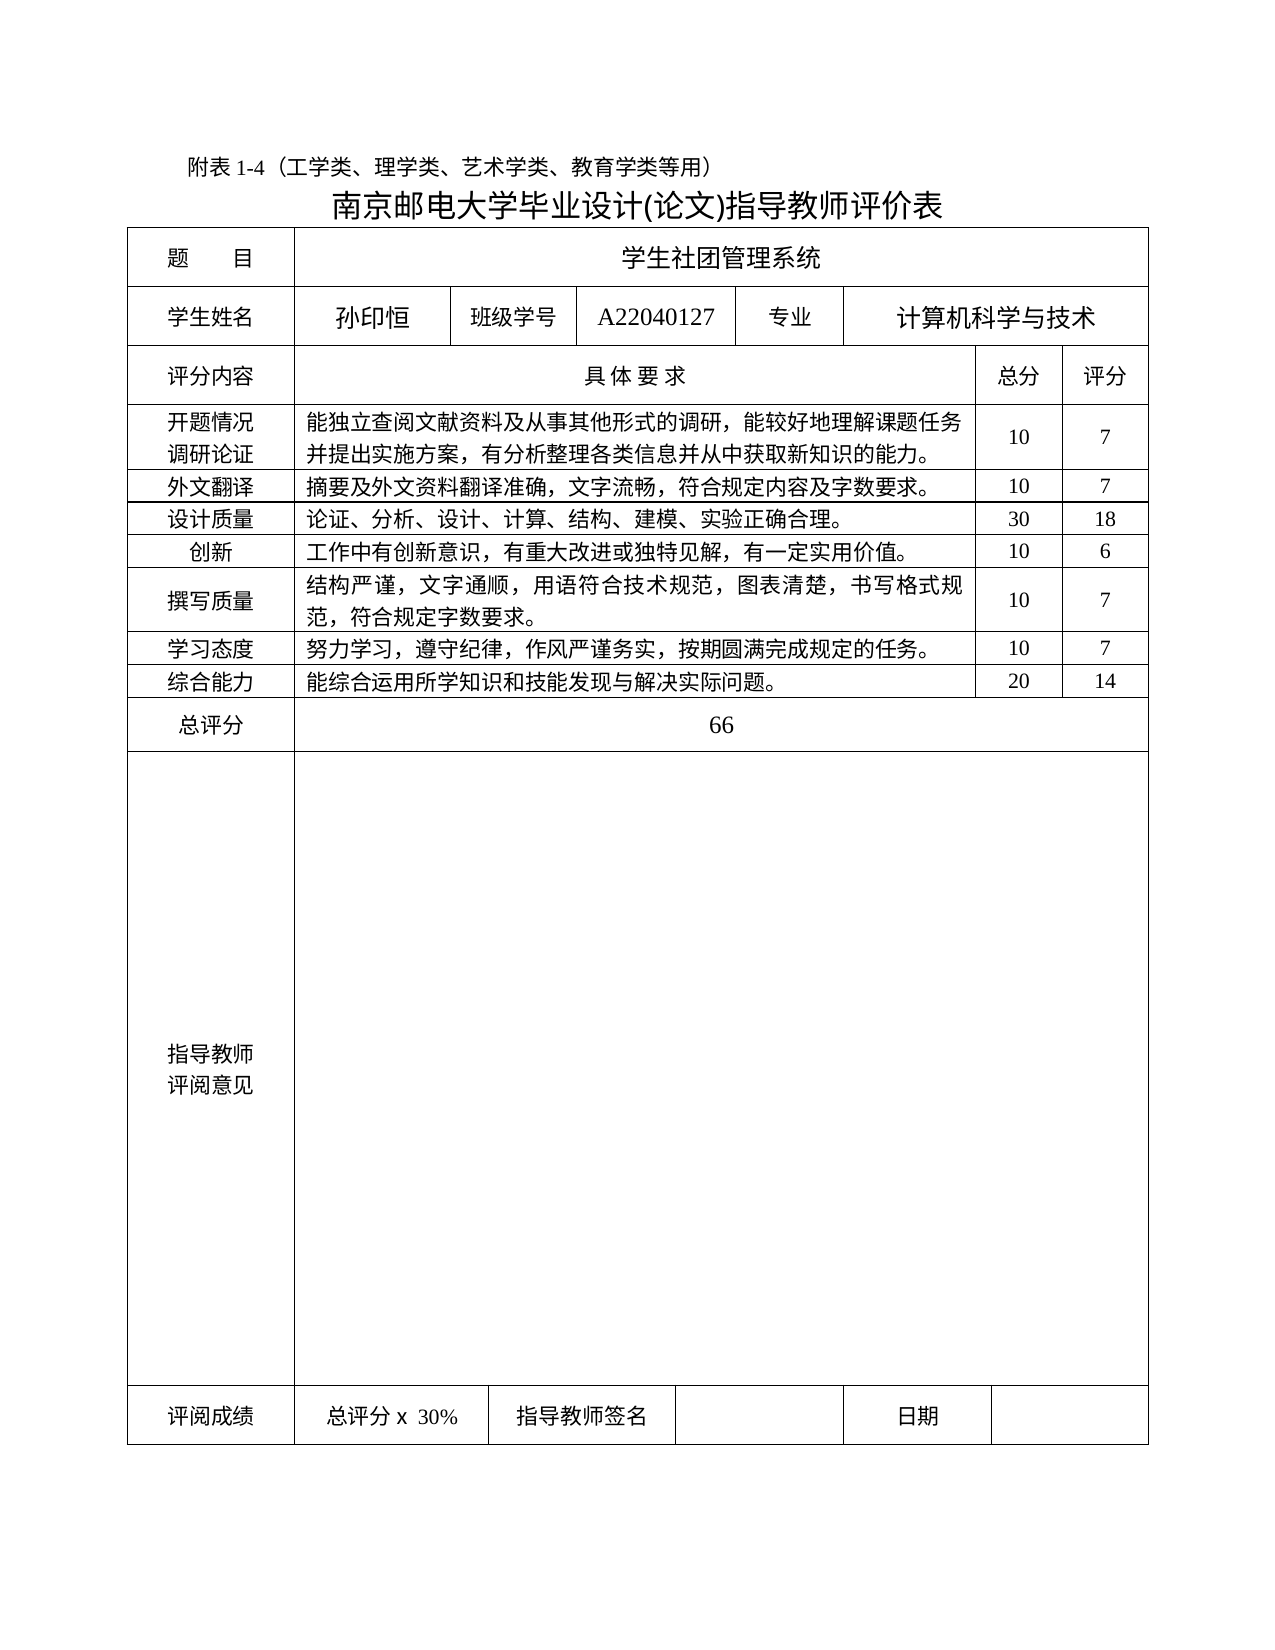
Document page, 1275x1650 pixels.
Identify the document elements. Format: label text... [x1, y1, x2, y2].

table_cell 能独立查阅文献资料及从事其他形式的调研，能较好地理解课题任务并提出实施方案，有分析整理各类信息并从中获取新知识的能力。 [295, 405, 975, 469]
table_cell 评分 [1063, 346, 1148, 404]
table_header 题 目 [128, 228, 294, 286]
table_cell 专业 [736, 287, 843, 345]
table_cell 7 [1063, 470, 1148, 501]
table_cell 学习态度 [128, 632, 294, 664]
table_cell 10 [976, 470, 1062, 501]
table_cell 评分内容 [128, 346, 294, 404]
table_cell 撰写质量 [128, 568, 294, 631]
table_cell 18 [1063, 503, 1148, 534]
table_cell 开题情况 调研论证 [128, 405, 294, 469]
table_cell 总评分 [128, 698, 294, 751]
table_cell 7 [1063, 405, 1148, 469]
table_cell 20 [976, 665, 1062, 697]
text 南京邮电大学毕业设计(论文)指导教师评价表 [187, 182, 1087, 227]
table_cell [295, 752, 1148, 1384]
text 附表1-4（工学类、理学类、艺术学类、教育学类等用） [187, 150, 1087, 182]
table_cell 指导教师 评阅意见 [128, 752, 294, 1384]
table_cell 指导教师签名 [489, 1386, 675, 1444]
table_cell A22040127 [577, 287, 735, 345]
table_cell 论证、分析、设计、计算、结构、建模、实验正确合理。 [295, 503, 975, 534]
table_cell 14 [1063, 665, 1148, 697]
table_cell 创新 [128, 535, 294, 567]
table_cell 10 [976, 632, 1062, 664]
table_cell 综合能力 [128, 665, 294, 697]
table_cell [992, 1386, 1148, 1444]
table_cell 学生姓名 [128, 287, 294, 345]
table_cell 班级学号 [451, 287, 576, 345]
table_cell 6 [1063, 535, 1148, 567]
table_cell 30 [976, 503, 1062, 534]
table_cell 评阅成绩 [128, 1386, 294, 1444]
table_cell 10 [976, 405, 1062, 469]
table_cell 日期 [844, 1386, 991, 1444]
table_cell [676, 1386, 843, 1444]
table_cell 孙印恒 [295, 287, 450, 345]
table_cell 努力学习，遵守纪律，作风严谨务实，按期圆满完成规定的任务。 [295, 632, 975, 664]
table_cell 计算机科学与技术 [844, 287, 1148, 345]
table_cell 7 [1063, 632, 1148, 664]
table_header 学生社团管理系统 [295, 228, 1148, 286]
table_cell 具 体 要 求 [295, 346, 975, 404]
table_cell 摘要及外文资料翻译准确，文字流畅，符合规定内容及字数要求。 [295, 470, 975, 501]
table_cell 能综合运用所学知识和技能发现与解决实际问题。 [295, 665, 975, 697]
table_cell 10 [976, 568, 1062, 631]
table_cell 总评分ⅹ30% [295, 1386, 488, 1444]
table_cell 10 [976, 535, 1062, 567]
table_cell 总分 [976, 346, 1062, 404]
table_cell 结构严谨，文字通顺，用语符合技术规范，图表清楚，书写格式规范，符合规定字数要求。 [295, 568, 975, 631]
table_cell 66 [295, 698, 1148, 751]
table_cell 外文翻译 [128, 470, 294, 501]
table_cell 7 [1063, 568, 1148, 631]
table_cell 工作中有创新意识，有重大改进或独特见解，有一定实用价值。 [295, 535, 975, 567]
table_cell 设计质量 [128, 503, 294, 534]
